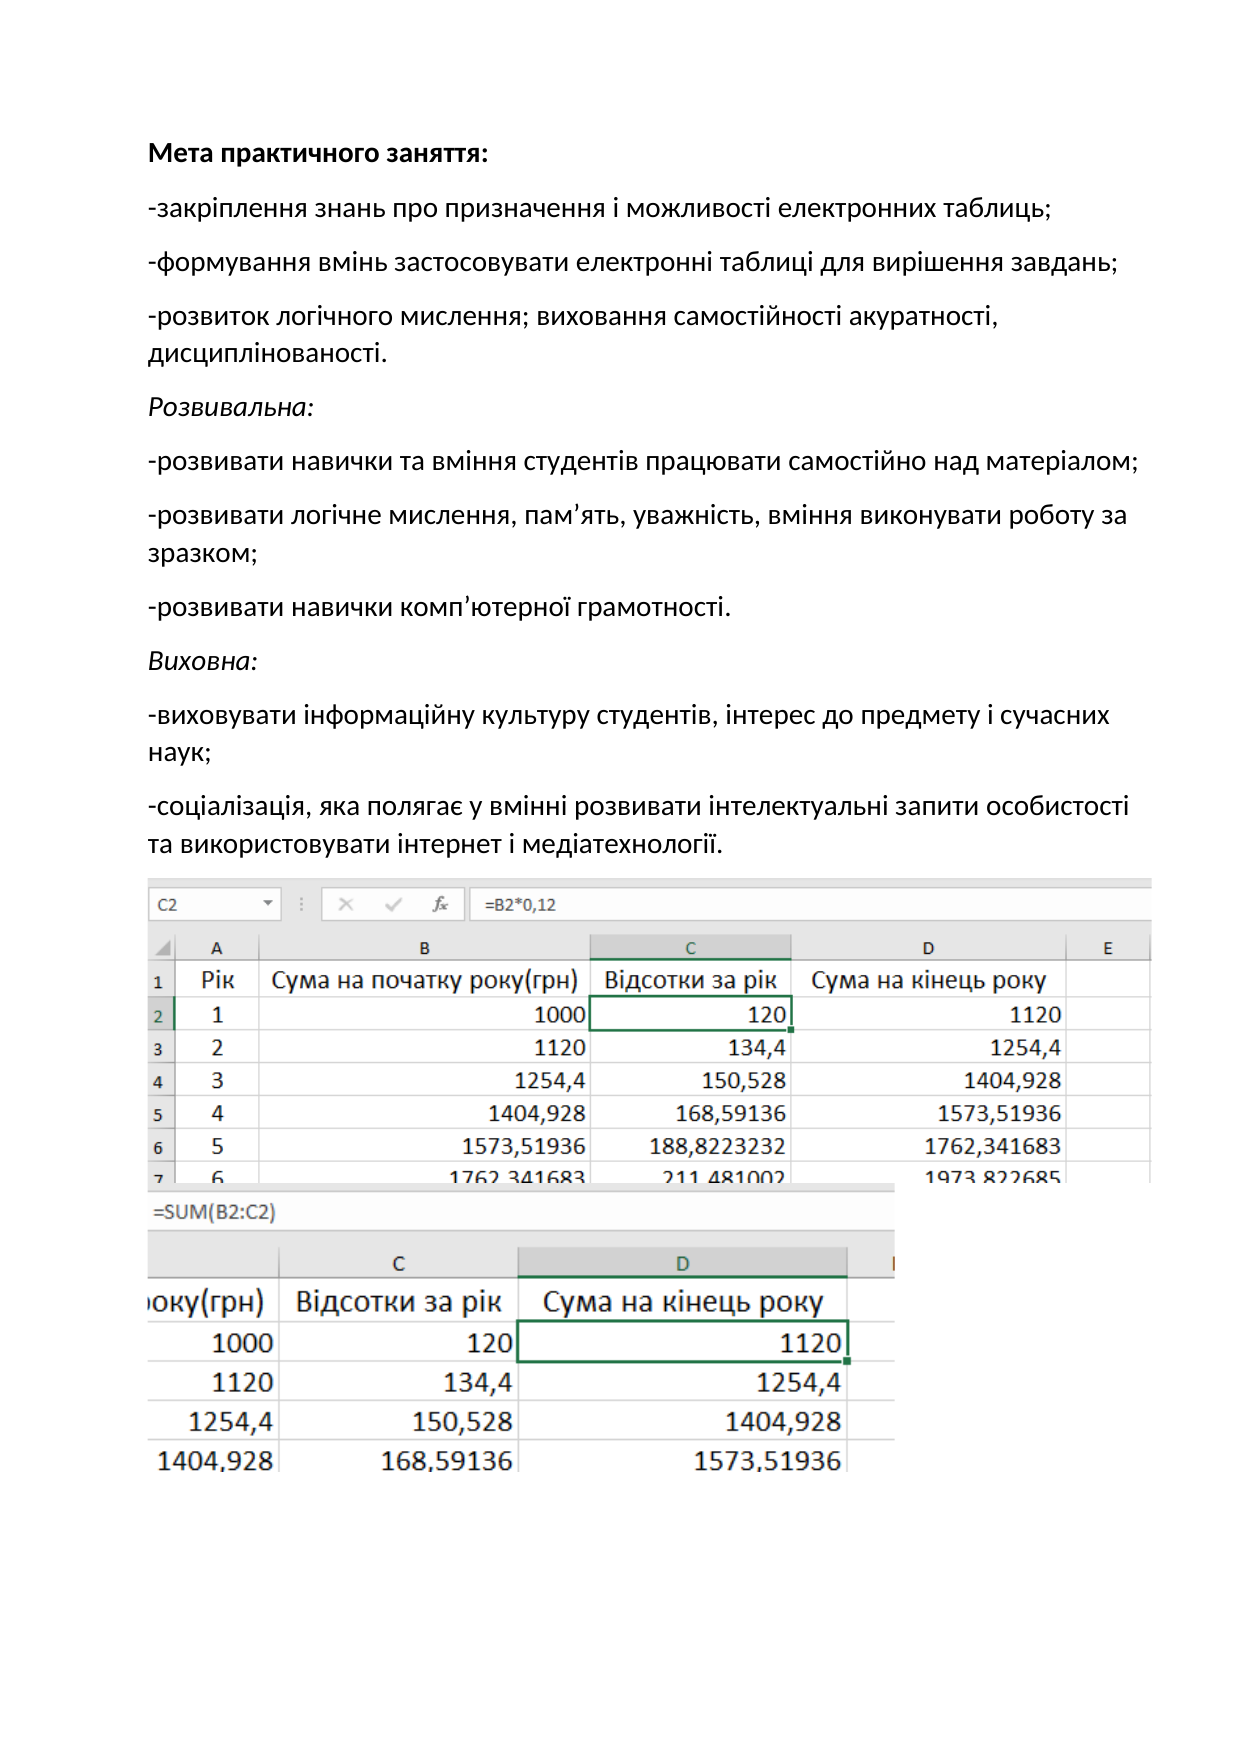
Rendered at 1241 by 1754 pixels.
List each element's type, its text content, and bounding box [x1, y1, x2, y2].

text -розвивати навички комп’ютерної грамотності. [148, 588, 1152, 623]
text -виховувати інформаційну культуру студентів, інтерес до предмету і сучасних наук; [148, 696, 1152, 769]
picture [147, 878, 1152, 1472]
text -розвиток логічного мислення; виховання самостійності акуратності, дисциплінованості. [148, 297, 1152, 370]
text -формування вмінь застосовувати електронні таблиці для вирішення завдань; [148, 243, 1152, 278]
text Розвивальна: [148, 388, 1152, 424]
text -закріплення знань про призначення і можливості електронних таблиць; [148, 189, 1152, 224]
text -розвивати логічне мислення, пам’ять, уважність, вміння виконувати роботу за зразком; [148, 496, 1152, 569]
text Мета практичного заняття: [148, 134, 1152, 170]
text -розвивати навички та вміння студентів працювати самостійно над матеріалом; [148, 442, 1152, 478]
text Виховна: [148, 642, 1152, 677]
text -соціалізація, яка полягає у вмінні розвивати інтелектуальні запити особистості та використовувати інтернет і медіатехнології. [148, 787, 1152, 860]
